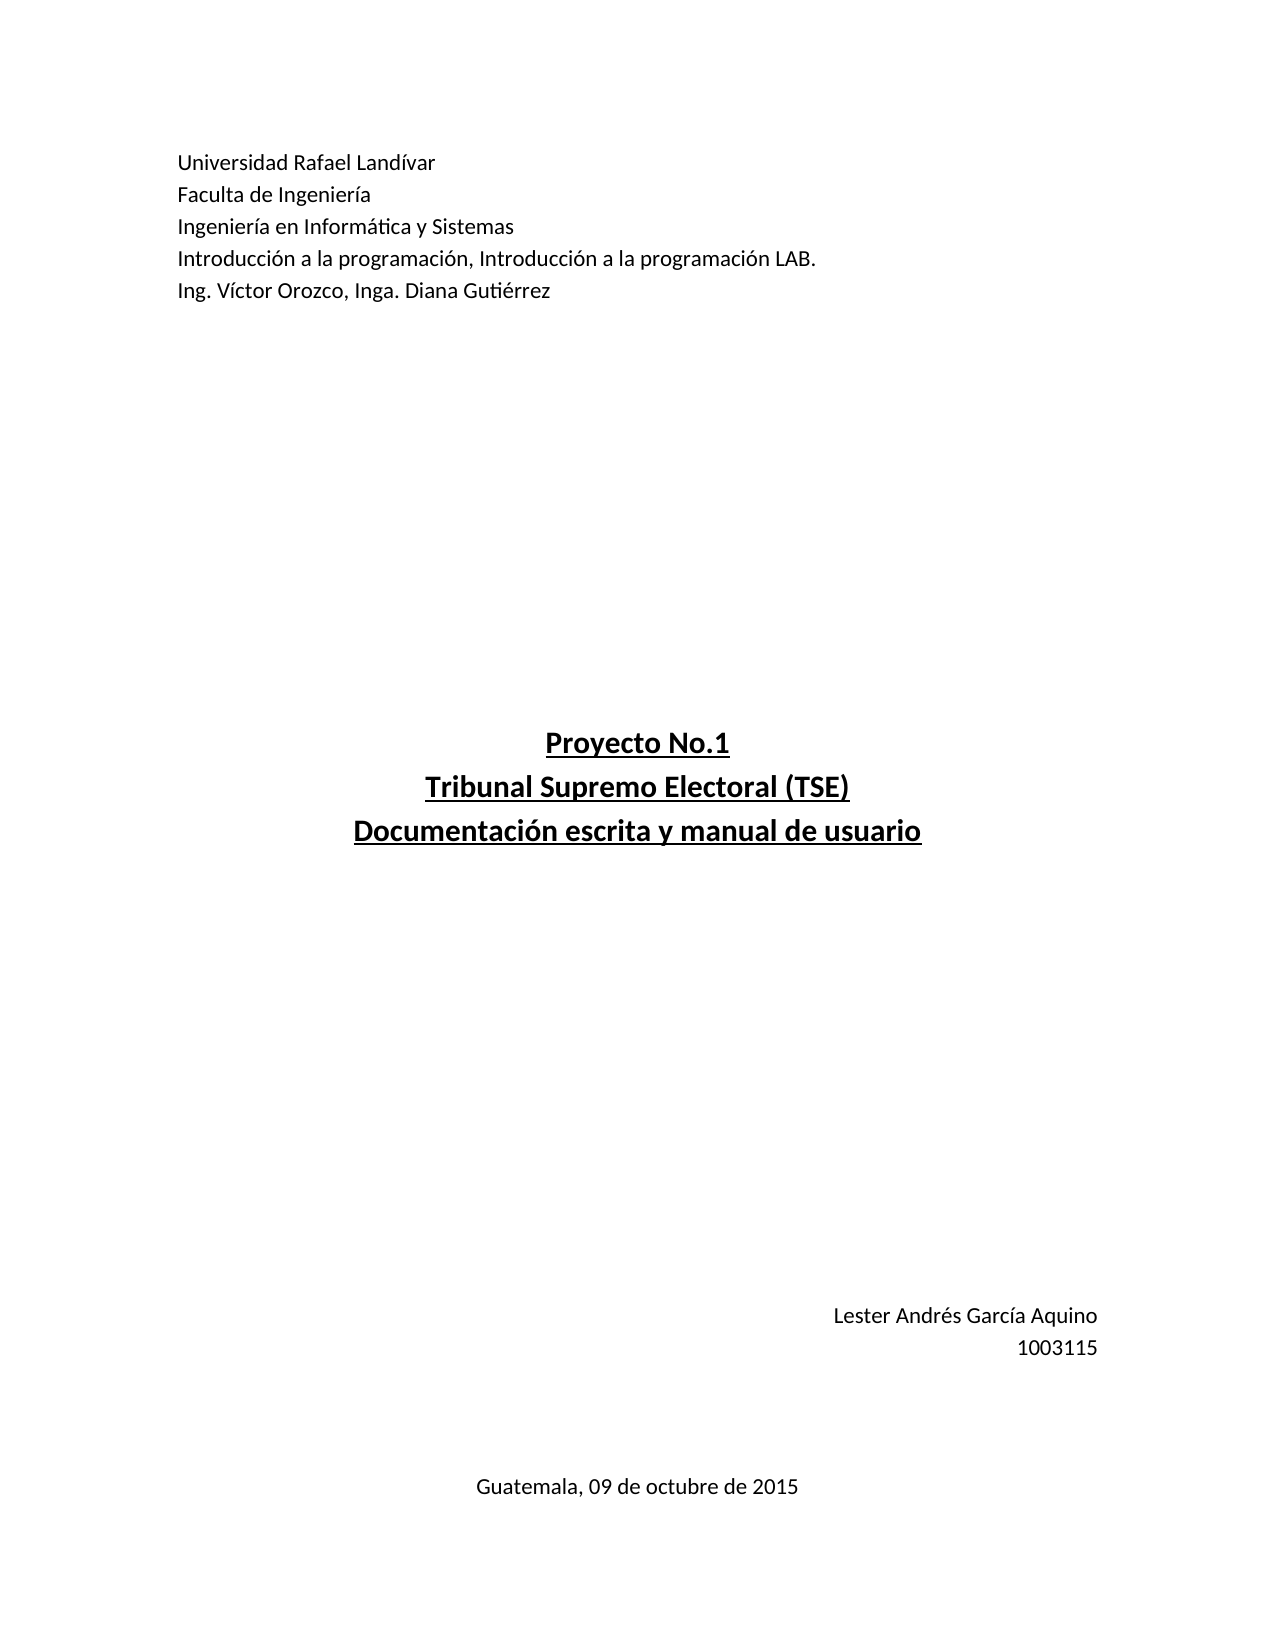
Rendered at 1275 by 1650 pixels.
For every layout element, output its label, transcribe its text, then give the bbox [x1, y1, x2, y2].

text Universidad Rafael Landívar Faculta de Ingeniería Ingeniería en Informática y Sistemas Introducción a la programación, Introducción a la programación LAB. Ing. Víctor Orozco, Inga. Diana Gutiérrez [177, 148, 1098, 304]
text Lester Andrés García Aquino 1003115 [177, 1301, 1098, 1362]
text Proyecto No.1 Tribunal Supremo Electoral (TSE) Documentación escrita y manual de usuario [177, 723, 1098, 849]
text Guatemala, 09 de octubre de 2015 [177, 1472, 1098, 1500]
